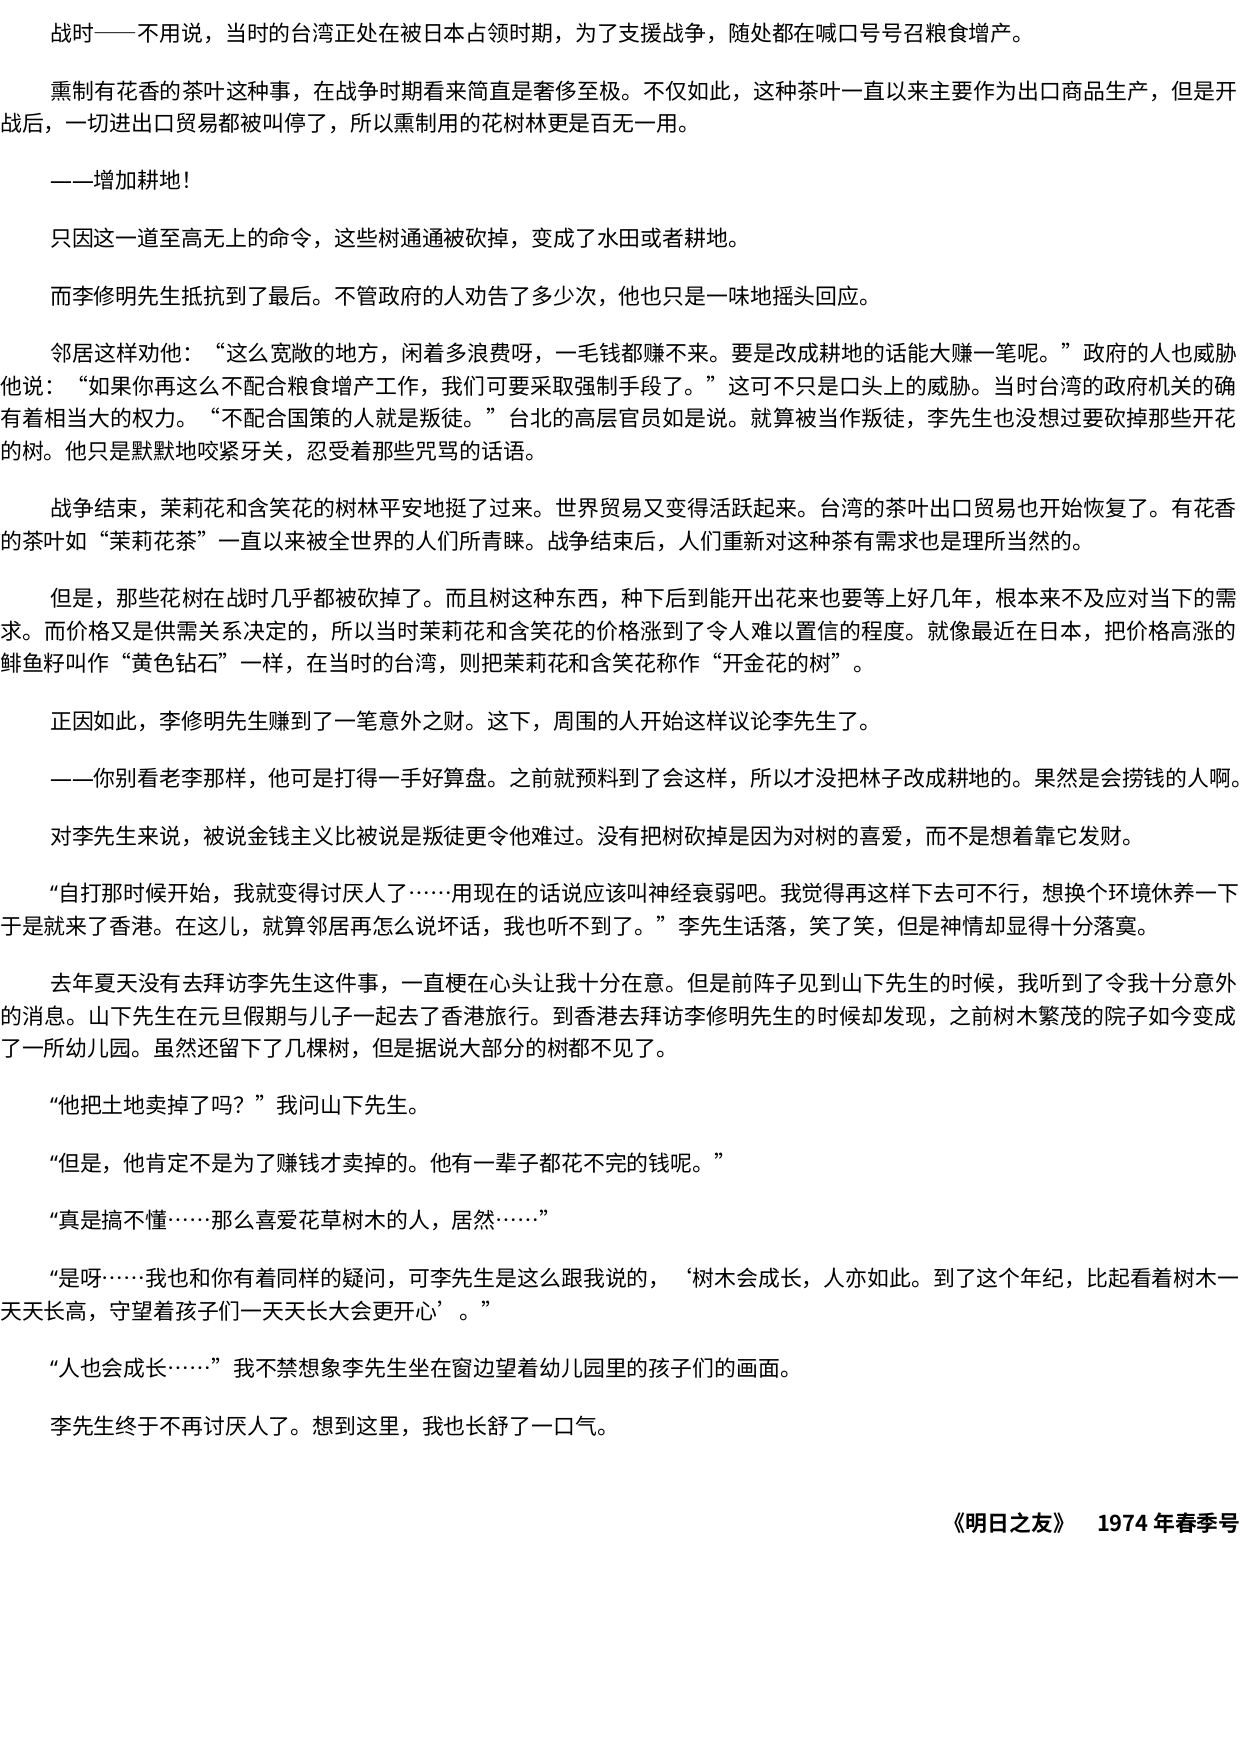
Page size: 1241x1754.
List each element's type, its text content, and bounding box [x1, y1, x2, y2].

text “人也会成长……”我不禁想象李先生坐在窗边望着幼儿园里的孩子们的画面。 [0, 1351, 1240, 1383]
text 《明日之友》 1974年春季号 [0, 1506, 1240, 1538]
text 而李修明先生抵抗到了最后。不管政府的人劝告了多少次，他也只是一味地摇头回应。 [0, 278, 1240, 311]
text 但是，那些花树在战时几乎都被砍掉了。而且树这种东西，种下后到能开出花来也要等上好几年，根本来不及应对当下的需求。而价格又是供需关系决定的，所以当时茉莉花和含笑花的价格涨到了令人难以置信的程度。就像最近在日本，把价格高涨的鲱鱼籽叫作“黄色钻石”一样，在当时的台湾，则把茉莉花和含笑花称作“开金花的树”。 [0, 581, 1240, 678]
text 李先生终于不再讨厌人了。想到这里，我也长舒了一口气。 [0, 1408, 1240, 1441]
text “他把土地卖掉了吗？”我问山下先生。 [0, 1088, 1240, 1121]
text ——你别看老李那样，他可是打得一手好算盘。之前就预料到了会这样，所以才没把林子改成耕地的。果然是会捞钱的人啊。 [0, 761, 1240, 793]
text 战争结束，茉莉花和含笑花的树林平安地挺了过来。世界贸易又变得活跃起来。台湾的茶叶出口贸易也开始恢复了。有花香的茶叶如“茉莉花茶”一直以来被全世界的人们所青睐。战争结束后，人们重新对这种茶有需求也是理所当然的。 [0, 491, 1240, 556]
text ——增加耕地！ [0, 163, 1240, 196]
text “自打那时候开始，我就变得讨厌人了……用现在的话说应该叫神经衰弱吧。我觉得再这样下去可不行，想换个环境休养一下，于是就来了香港。在这儿，就算邻居再怎么说坏话，我也听不到了。”李先生话落，笑了笑，但是神情却显得十分落寞。 [0, 876, 1240, 941]
text 对李先生来说，被说金钱主义比被说是叛徒更令他难过。没有把树砍掉是因为对树的喜爱，而不是想着靠它发财。 [0, 818, 1240, 851]
text “是呀……我也和你有着同样的疑问，可李先生是这么跟我说的，‘树木会成长，人亦如此。到了这个年纪，比起看着树木一天天长高，守望着孩子们一天天长大会更开心’。” [0, 1261, 1240, 1326]
text 熏制有花香的茶叶这种事，在战争时期看来简直是奢侈至极。不仅如此，这种茶叶一直以来主要作为出口商品生产，但是开战后，一切进出口贸易都被叫停了，所以熏制用的花树林更是百无一用。 [0, 73, 1240, 138]
text 邻居这样劝他：“这么宽敞的地方，闲着多浪费呀，一毛钱都赚不来。要是改成耕地的话能大赚一笔呢。”政府的人也威胁他说：“如果你再这么不配合粮食增产工作，我们可要采取强制手段了。”这可不只是口头上的威胁。当时台湾的政府机关的确有着相当大的权力。“不配合国策的人就是叛徒。”台北的高层官员如是说。就算被当作叛徒，李先生也没想过要砍掉那些开花的树。他只是默默地咬紧牙关，忍受着那些咒骂的话语。 [0, 336, 1240, 466]
text 只因这一道至高无上的命令，这些树通通被砍掉，变成了水田或者耕地。 [0, 221, 1240, 253]
text 战时——不用说，当时的台湾正处在被日本占领时期，为了支援战争，随处都在喊口号号召粮食增产。 [0, 16, 1240, 48]
text “但是，他肯定不是为了赚钱才卖掉的。他有一辈子都花不完的钱呢。” [0, 1146, 1240, 1178]
text “真是搞不懂……那么喜爱花草树木的人，居然……” [0, 1203, 1240, 1236]
text 正因如此，李修明先生赚到了一笔意外之财。这下，周围的人开始这样议论李先生了。 [0, 703, 1240, 736]
text 去年夏天没有去拜访李先生这件事，一直梗在心头让我十分在意。但是前阵子见到山下先生的时候，我听到了令我十分意外的消息。山下先生在元旦假期与儿子一起去了香港旅行。到香港去拜访李修明先生的时候却发现，之前树木繁茂的院子如今变成了一所幼儿园。虽然还留下了几棵树，但是据说大部分的树都不见了。 [0, 966, 1240, 1063]
